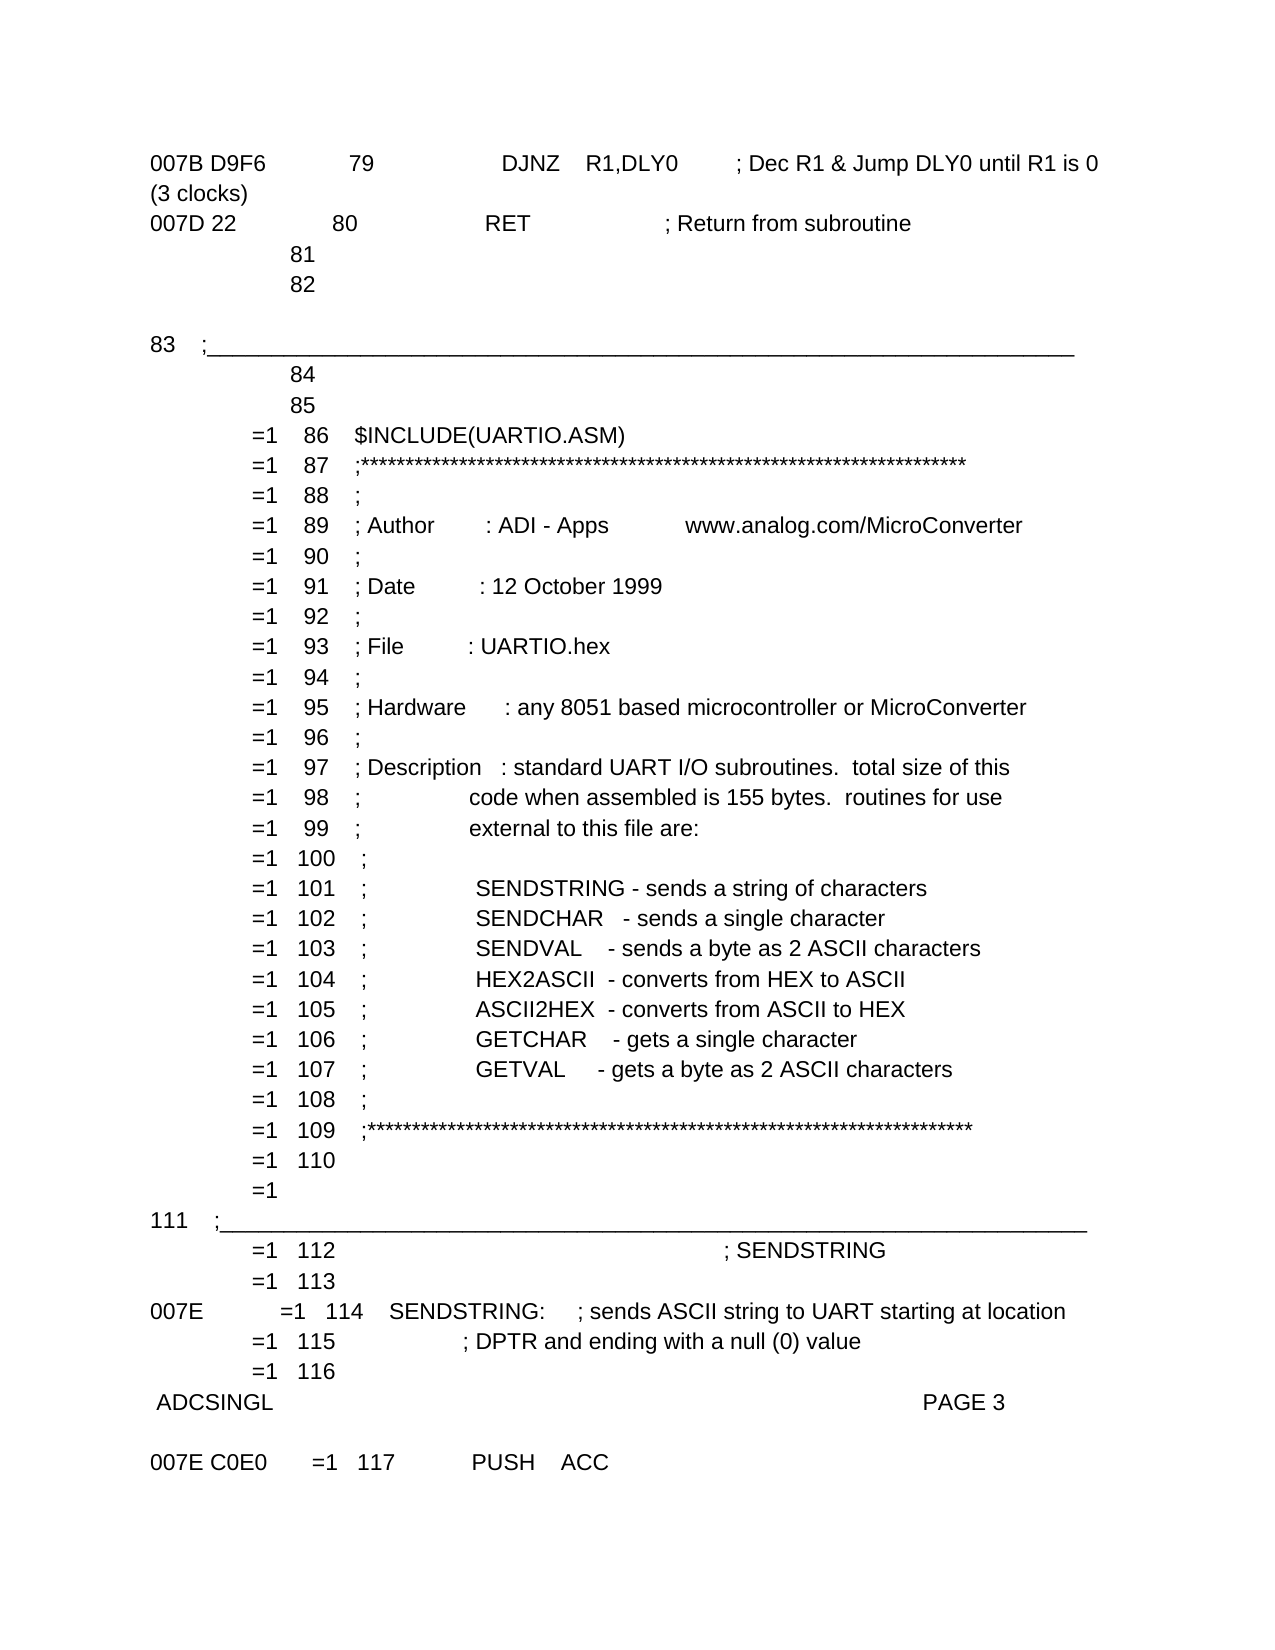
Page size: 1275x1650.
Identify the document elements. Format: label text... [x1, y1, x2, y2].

text =1 111 ;____________________________________________________________________ [150, 1177, 1125, 1234]
text 85 [150, 392, 1125, 418]
text 84 [150, 361, 1125, 388]
text =1 94 ; [150, 663, 1125, 690]
text 007B D9F6 79 DJNZ R1,DLY0 ; Dec R1 & Jump DLY0 until R1 is 0 (3 clocks) [150, 150, 1125, 207]
text =1 101 ; SENDSTRING - sends a string of characters [150, 875, 1125, 901]
text =1 108 ; [150, 1086, 1125, 1113]
text =1 90 ; [150, 543, 1125, 569]
text =1 98 ; code when assembled is 155 bytes. routines for use [150, 784, 1125, 811]
text =1 107 ; GETVAL - gets a byte as 2 ASCII characters [150, 1056, 1125, 1083]
text 82 [150, 271, 1125, 297]
text =1 86 $INCLUDE(UARTIO.ASM) [150, 422, 1125, 448]
text =1 104 ; HEX2ASCII - converts from HEX to ASCII [150, 966, 1125, 992]
text =1 92 ; [150, 603, 1125, 629]
text =1 105 ; ASCII2HEX - converts from ASCII to HEX [150, 996, 1125, 1022]
text =1 91 ; Date : 12 October 1999 [150, 573, 1125, 599]
text =1 87 ;******************************************************************** [150, 452, 1125, 478]
text =1 113 [150, 1268, 1125, 1294]
text =1 112 ; SENDSTRING [150, 1237, 1125, 1264]
text 81 [150, 241, 1125, 267]
text =1 96 ; [150, 724, 1125, 750]
text =1 95 ; Hardware : any 8051 based microcontroller or MicroConverter [150, 694, 1125, 720]
text =1 103 ; SENDVAL - sends a byte as 2 ASCII characters [150, 935, 1125, 962]
text =1 106 ; GETCHAR - gets a single character [150, 1026, 1125, 1052]
text ADCSINGL PAGE 3 [150, 1388, 1125, 1415]
text 007E =1 114 SENDSTRING: ; sends ASCII string to UART starting at location [150, 1298, 1125, 1324]
text =1 116 [150, 1358, 1125, 1385]
text =1 100 ; [150, 845, 1125, 871]
text =1 97 ; Description : standard UART I/O subroutines. total size of this [150, 754, 1125, 781]
text 83 ;____________________________________________________________________ [150, 301, 1125, 358]
text =1 99 ; external to this file are: [150, 814, 1125, 841]
text =1 110 [150, 1147, 1125, 1173]
text 007D 22 80 RET ; Return from subroutine [150, 210, 1125, 237]
text =1 109 ;******************************************************************** [150, 1117, 1125, 1143]
text 007E C0E0 =1 117 PUSH ACC [150, 1449, 1125, 1475]
text =1 102 ; SENDCHAR - sends a single character [150, 905, 1125, 932]
text =1 88 ; [150, 482, 1125, 509]
text =1 89 ; Author : ADI - Apps www.analog.com/MicroConverter [150, 512, 1125, 539]
text =1 115 ; DPTR and ending with a null (0) value [150, 1328, 1125, 1354]
text =1 93 ; File : UARTIO.hex [150, 633, 1125, 660]
